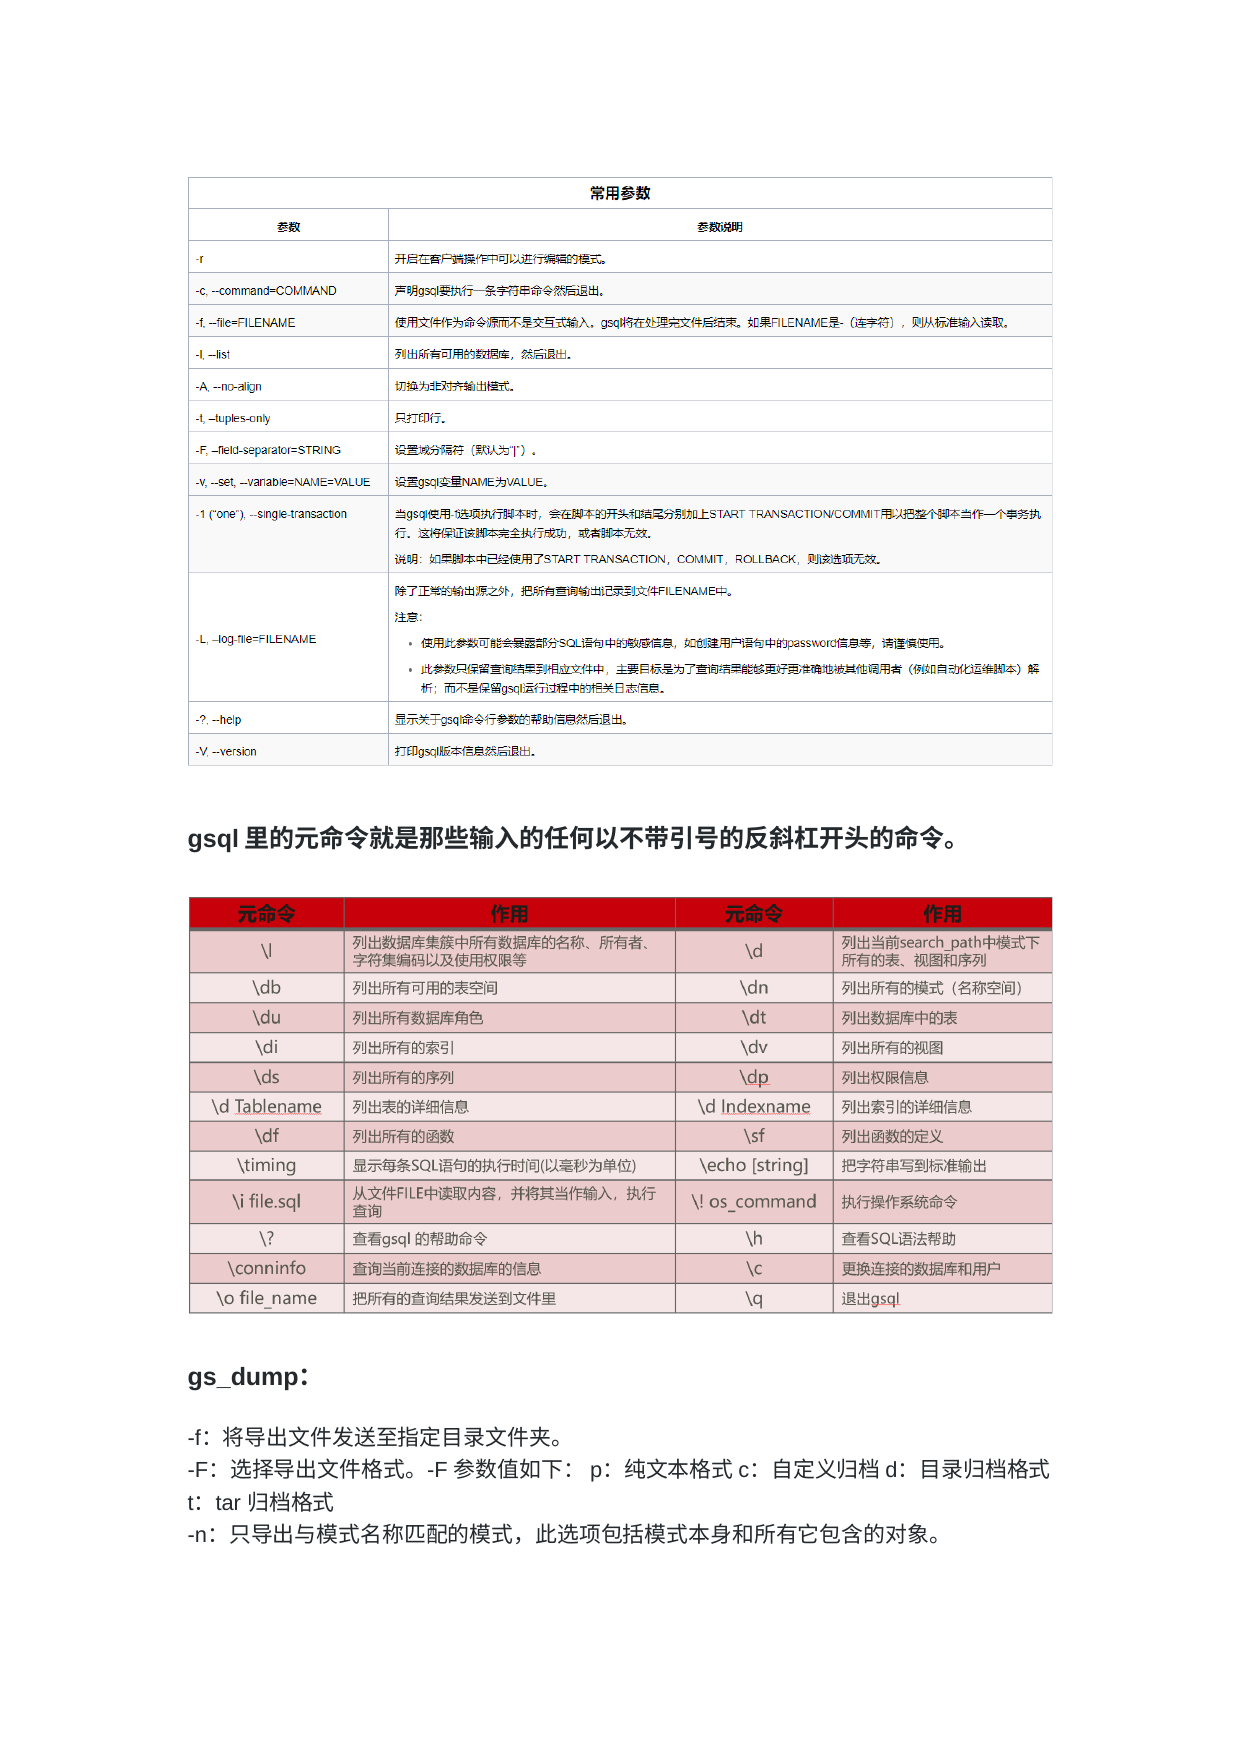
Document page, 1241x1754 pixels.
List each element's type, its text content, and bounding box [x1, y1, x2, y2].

text gs_dump： [187, 1342, 1053, 1407]
picture [187, 897, 1053, 1314]
text gsql里的元命令就是那些输入的任何以不带引号的反斜杠开头的命令。 [187, 804, 1053, 869]
text -n：只导出与模式名称匹配的模式，此选项包括模式本身和所有它包含的对象。 [187, 1517, 1053, 1549]
text -F：选择导出文件格式。-F 参数值如下： p：纯文本格式 c：自定义归档 d：目录归档格式 t：tar 归档格式 [187, 1452, 1053, 1517]
text -f：将导出文件发送至指定目录文件夹。 [187, 1419, 1053, 1452]
picture [187, 176, 1053, 766]
